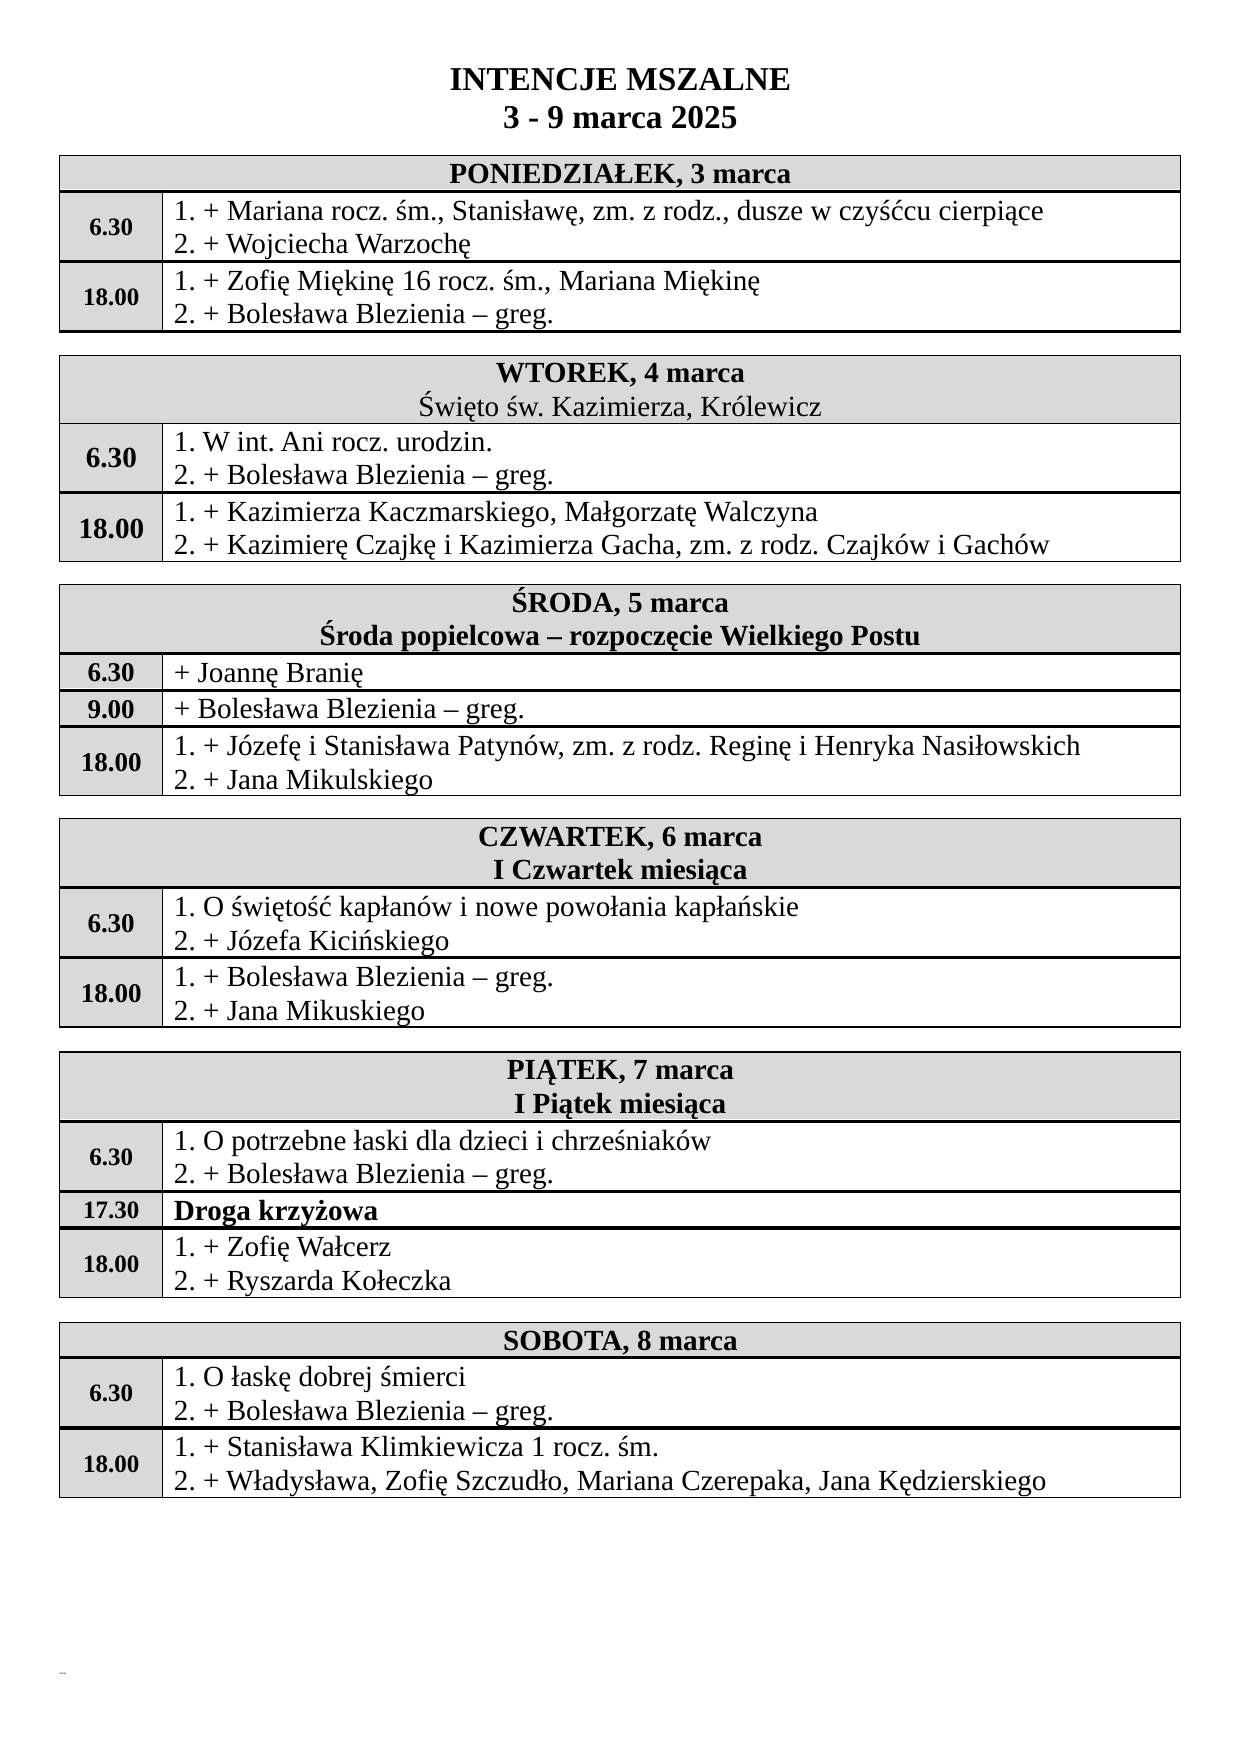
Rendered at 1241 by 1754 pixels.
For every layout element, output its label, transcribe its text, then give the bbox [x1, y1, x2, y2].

table_cell 1. + Mariana rocz. śm., Stanisławę, zm. z rodz., dusze w czyśćcu cierpiące 2. + Wojciecha Warzochę [163, 193, 1180, 260]
table_cell 1. O świętość kapłanów i nowe powołania kapłańskie 2. + Józefa Kicińskiego [163, 889, 1180, 956]
table_cell 18.00 [60, 494, 162, 561]
table_header CZWARTEK, 6 marca I Czwartek miesiąca [60, 819, 1180, 886]
table_cell 6.30 [60, 424, 162, 491]
table_header WTOREK, 4 marca Święto św. Kazimierza, Królewicz [60, 356, 1180, 423]
table_cell Droga krzyżowa [163, 1193, 1180, 1226]
table_cell 1. + Kazimierza Kaczmarskiego, Małgorzatę Walczyna 2. + Kazimierę Czajkę i Kazimierza Gacha, zm. z rodz. Czajków i Gachów [163, 494, 1180, 561]
table_cell 1. + Józefę i Stanisława Patynów, zm. z rodz. Reginę i Henryka Nasiłowskich 2. + Jana Mikulskiego [163, 728, 1180, 795]
table_cell 9.00 [60, 692, 162, 725]
table_cell 6.30 [60, 1359, 162, 1426]
table_cell 18.00 [60, 959, 162, 1026]
table_cell + Joannę Branię [163, 655, 1180, 688]
table_cell 1. + Zofię Wałcerz 2. + Ryszarda Kołeczka [163, 1230, 1180, 1297]
table_cell 18.00 [60, 1430, 162, 1497]
table_cell 18.00 [60, 263, 162, 330]
table_cell 6.30 [60, 655, 162, 688]
text INTENCJE MSZALNE [59, 59, 1181, 97]
table_cell 1. + Bolesława Blezienia – greg. 2. + Jana Mikuskiego [163, 959, 1180, 1026]
table_cell 6.30 [60, 889, 162, 956]
table_cell 6.30 [60, 193, 162, 260]
table_cell 1. W int. Ani rocz. urodzin. 2. + Bolesława Blezienia – greg. [163, 424, 1180, 491]
table_cell 6.30 [60, 1123, 162, 1190]
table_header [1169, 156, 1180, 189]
table_cell 18.00 [60, 1230, 162, 1297]
table_header SOBOTA, 8 marca [60, 1323, 1180, 1356]
table_cell 1. O łaskę dobrej śmierci 2. + Bolesława Blezienia – greg. [163, 1359, 1180, 1426]
table_cell 1. + Stanisława Klimkiewicza 1 rocz. śm. 2. + Władysława, Zofię Szczudło, Mariana Czerepaka, Jana Kędzierskiego [163, 1430, 1180, 1497]
table_cell 17.30 [60, 1193, 162, 1226]
table_cell + Bolesława Blezienia – greg. [163, 692, 1180, 725]
table_cell 1. + Zofię Miękinę 16 rocz. śm., Mariana Miękinę 2. + Bolesława Blezienia – greg. [163, 263, 1180, 330]
text 3 - 9 marca 2025 [59, 97, 1181, 136]
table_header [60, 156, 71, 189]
table_header PIĄTEK, 7 marca I Piątek miesiąca [60, 1053, 1180, 1119]
table_header ŚRODA, 5 marca Środa popielcowa – rozpoczęcie Wielkiego Postu [60, 585, 1180, 652]
table_cell 1. O potrzebne łaski dla dzieci i chrześniaków 2. + Bolesława Blezienia – greg. [163, 1123, 1180, 1190]
table_cell 18.00 [60, 728, 162, 795]
